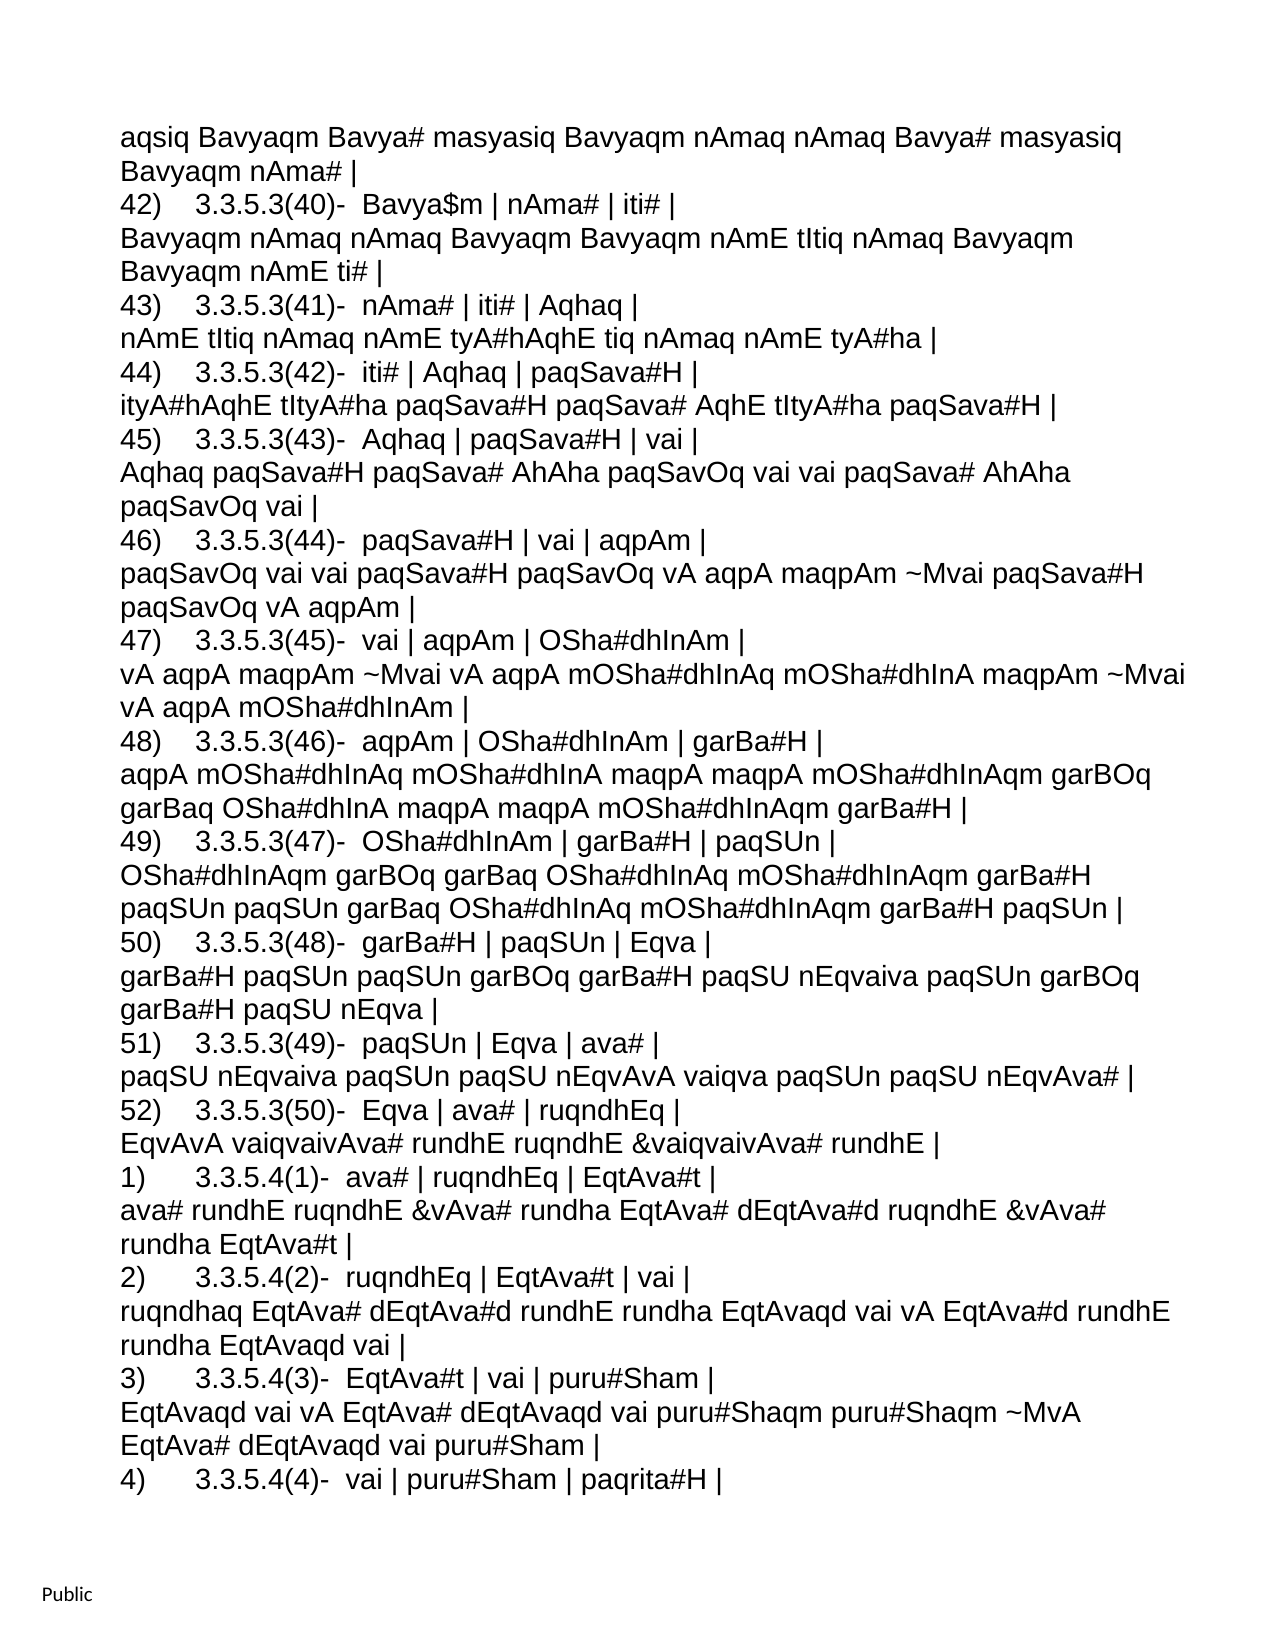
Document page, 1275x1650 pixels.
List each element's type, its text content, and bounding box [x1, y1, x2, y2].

text vA aqpA maqpAm ~Mvai vA aqpA mOSha#dhInAq mOSha#dhInA maqpAm ~Mvai vA aqpA mOSha#dhInAm | [120, 657, 1200, 724]
text OSha#dhInAqm garBOq garBaq OSha#dhInAq mOSha#dhInAqm garBa#H paqSUn paqSUn garBaq OSha#dhInAq mOSha#dhInAqm garBa#H paqSUn | [120, 858, 1200, 925]
text 47) 3.3.5.3(45)- vai | aqpAm | OSha#dhInAm | [120, 623, 1200, 657]
text Bavyaqm nAmaq nAmaq Bavyaqm Bavyaqm nAmE tItiq nAmaq Bavyaqm Bavyaqm nAmE ti# | [120, 221, 1200, 288]
text 3) 3.3.5.4(3)- EqtAva#t | vai | puru#Sham | [120, 1361, 1200, 1394]
text 45) 3.3.5.3(43)- Aqhaq | paqSava#H | vai | [120, 422, 1200, 455]
text ruqndhaq EqtAva# dEqtAva#d rundhE rundha EqtAvaqd vai vA EqtAva#d rundhE rundha EqtAvaqd vai | [120, 1294, 1200, 1361]
text 1) 3.3.5.4(1)- ava# | ruqndhEq | EqtAva#t | [120, 1160, 1200, 1193]
text garBa#H paqSUn paqSUn garBOq garBa#H paqSU nEqvaiva paqSUn garBOq garBa#H paqSU nEqva | [120, 958, 1200, 1026]
text ava# rundhE ruqndhE &vAva# rundha EqtAva# dEqtAva#d ruqndhE &vAva# rundha EqtAva#t | [120, 1193, 1200, 1260]
text aqpA mOSha#dhInAq mOSha#dhInA maqpA maqpA mOSha#dhInAqm garBOq garBaq OSha#dhInA maqpA maqpA mOSha#dhInAqm garBa#H | [120, 757, 1200, 824]
text paqSavOq vai vai paqSava#H paqSavOq vA aqpA maqpAm ~Mvai paqSava#H paqSavOq vA aqpAm | [120, 556, 1200, 623]
text 42) 3.3.5.3(40)- Bavya$m | nAma# | iti# | [120, 187, 1200, 221]
text aqsiq Bavyaqm Bavya# masyasiq Bavyaqm nAmaq nAmaq Bavya# masyasiq Bavyaqm nAma# | [120, 120, 1200, 187]
text paqSU nEqvaiva paqSUn paqSU nEqvAvA vaiqva paqSUn paqSU nEqvAva# | [120, 1059, 1200, 1093]
text nAmE tItiq nAmaq nAmE tyA#hAqhE tiq nAmaq nAmE tyA#ha | [120, 321, 1200, 355]
text 52) 3.3.5.3(50)- Eqva | ava# | ruqndhEq | [120, 1093, 1200, 1126]
text ityA#hAqhE tItyA#ha paqSava#H paqSava# AqhE tItyA#ha paqSava#H | [120, 388, 1200, 422]
text 46) 3.3.5.3(44)- paqSava#H | vai | aqpAm | [120, 522, 1200, 556]
text EqtAvaqd vai vA EqtAva# dEqtAvaqd vai puru#Shaqm puru#Shaqm ~MvA EqtAva# dEqtAvaqd vai puru#Sham | [120, 1394, 1200, 1462]
text 50) 3.3.5.3(48)- garBa#H | paqSUn | Eqva | [120, 925, 1200, 958]
text 49) 3.3.5.3(47)- OSha#dhInAm | garBa#H | paqSUn | [120, 824, 1200, 858]
text 4) 3.3.5.4(4)- vai | puru#Sham | paqrita#H | [120, 1462, 1200, 1495]
text Aqhaq paqSava#H paqSava# AhAha paqSavOq vai vai paqSava# AhAha paqSavOq vai | [120, 455, 1200, 522]
text EqvAvA vaiqvaivAva# rundhE ruqndhE &vaiqvaivAva# rundhE | [120, 1126, 1200, 1160]
text 51) 3.3.5.3(49)- paqSUn | Eqva | ava# | [120, 1026, 1200, 1059]
text 44) 3.3.5.3(42)- iti# | Aqhaq | paqSava#H | [120, 355, 1200, 388]
text 43) 3.3.5.3(41)- nAma# | iti# | Aqhaq | [120, 288, 1200, 321]
text 2) 3.3.5.4(2)- ruqndhEq | EqtAva#t | vai | [120, 1260, 1200, 1294]
text 48) 3.3.5.3(46)- aqpAm | OSha#dhInAm | garBa#H | [120, 724, 1200, 757]
